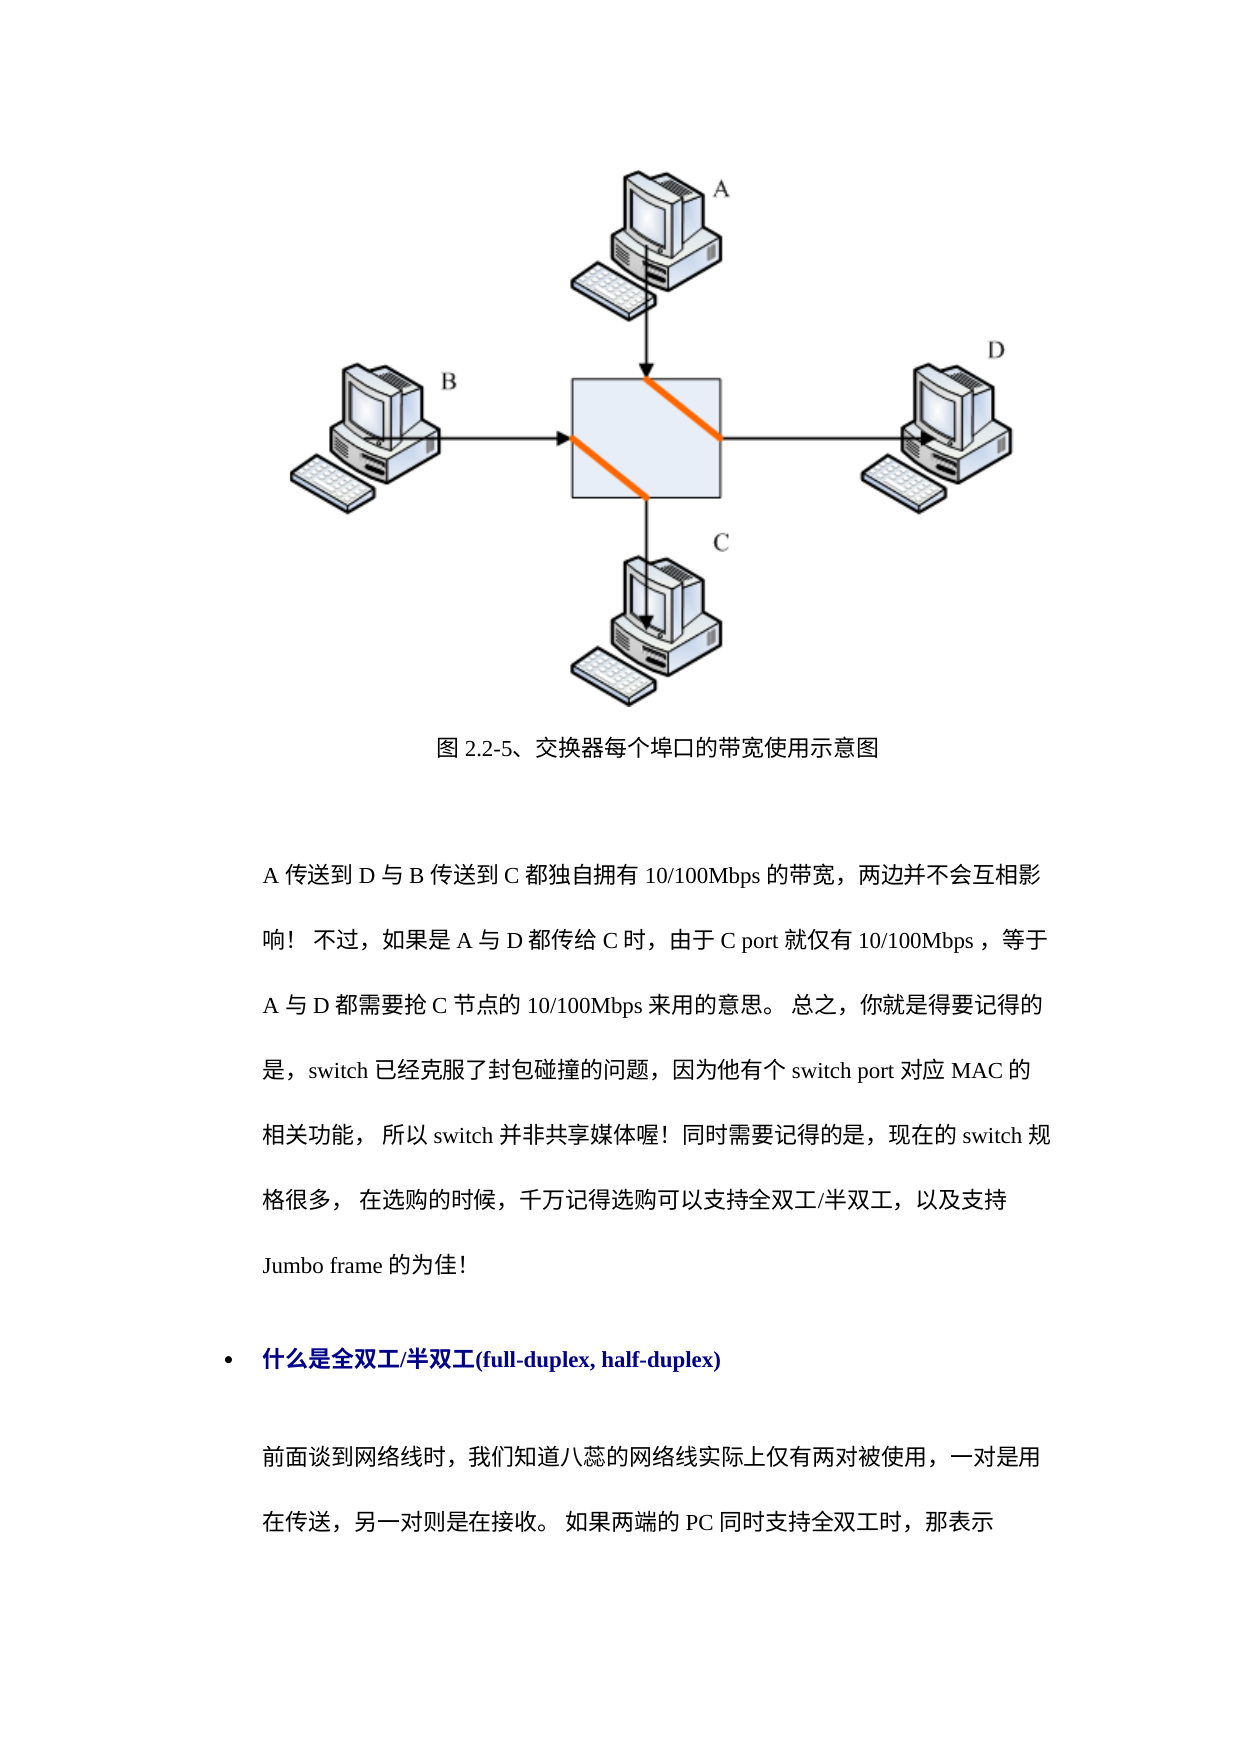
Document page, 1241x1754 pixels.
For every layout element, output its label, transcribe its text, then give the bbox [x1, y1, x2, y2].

text A 传送到 D 与 B 传送到 C 都独自拥有 10/100Mbps 的带宽，两边并不会互相影响！ 不过，如果是 A 与 D 都传给 C 时，由于 C port 就仅有 10/100Mbps ，等于 A 与 D 都需要抢 C 节点的 10/100Mbps 来用的意思。 总之，你就是得要记得的是，switch 已经克服了封包碰撞的问题，因为他有个 switch port 对应 MAC 的相关功能， 所以 switch 并非共享媒体喔！同时需要记得的是，现在的 switch 规格很多， 在选购的时候，千万记得选购可以支持全双工/半双工，以及支持 Jumbo frame 的为佳！ [262, 809, 1053, 1296]
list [225, 1325, 1053, 1553]
picture [289, 170, 1026, 707]
